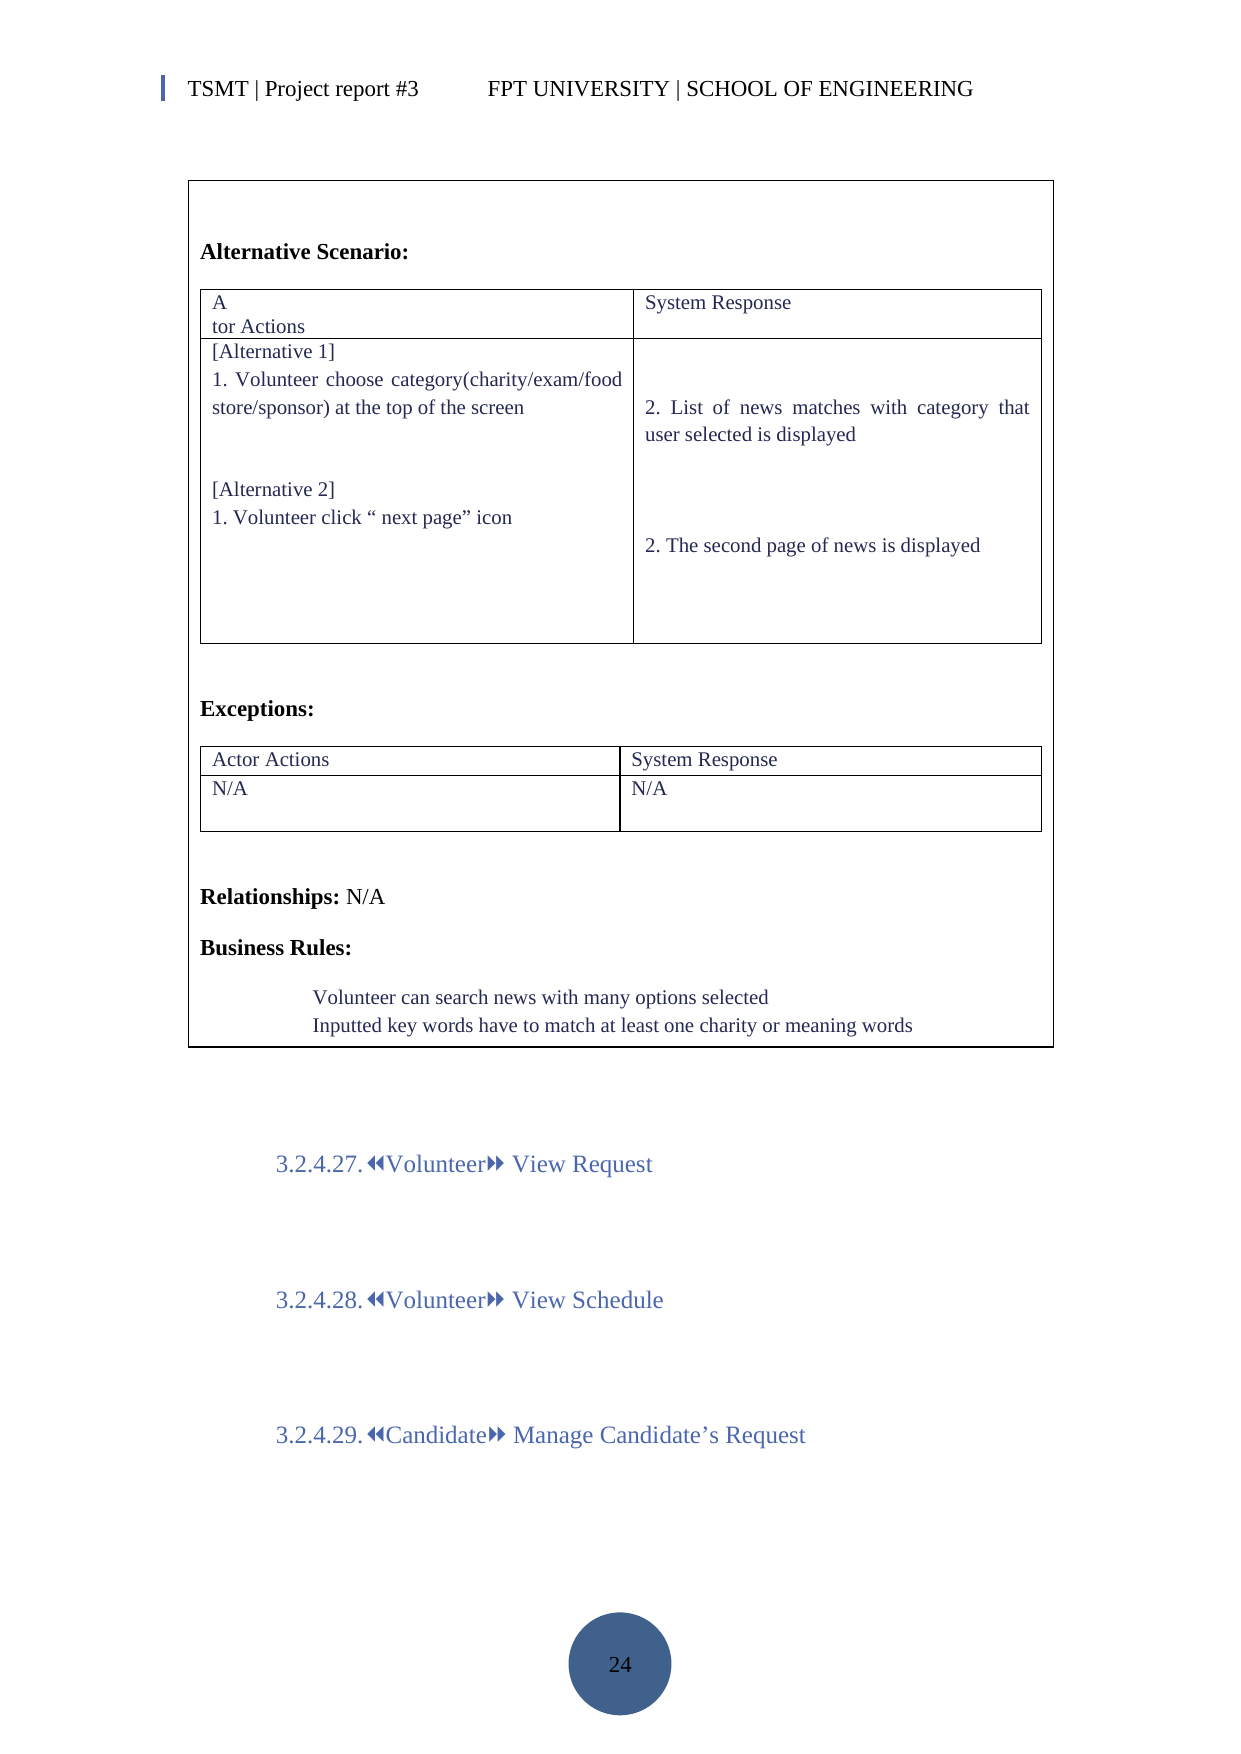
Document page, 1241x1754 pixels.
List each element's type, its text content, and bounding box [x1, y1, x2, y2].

subtitle Candidate Manage Candidate’s Request [276, 1420, 1053, 1448]
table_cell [189, 181, 1053, 1046]
subtitle Volunteer View Request [276, 1149, 1053, 1178]
subtitle Volunteer View Schedule [276, 1285, 1053, 1313]
